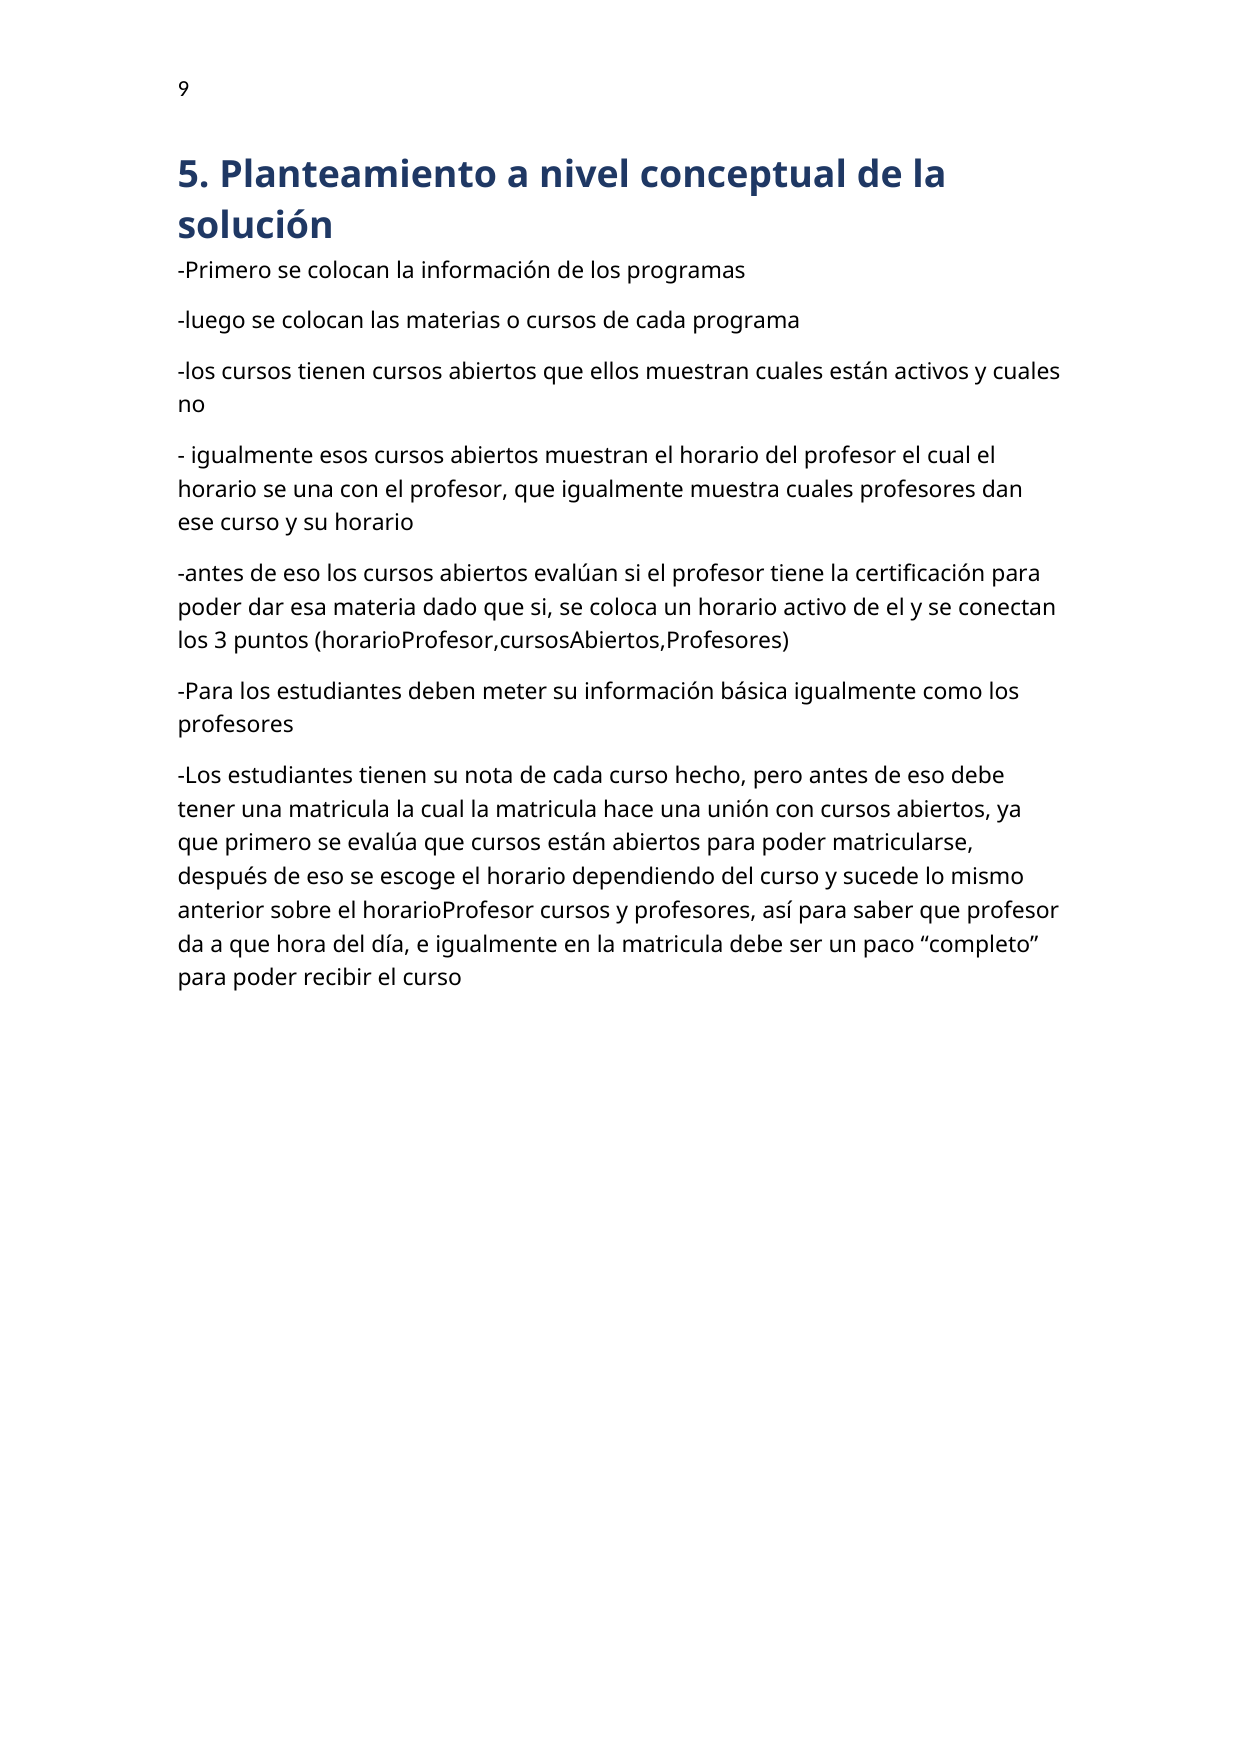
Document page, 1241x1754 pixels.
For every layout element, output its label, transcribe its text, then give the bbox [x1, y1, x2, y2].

text -Para los estudiantes deben meter su información básica igualmente como los profesores [177, 675, 1063, 740]
text - igualmente esos cursos abiertos muestran el horario del profesor el cual el horario se una con el profesor, que igualmente muestra cuales profesores dan ese curso y su horario [177, 439, 1063, 538]
text -luego se colocan las materias o cursos de cada programa [177, 304, 1063, 336]
text -los cursos tienen cursos abiertos que ellos muestran cuales están activos y cuales no [177, 355, 1063, 420]
text -Primero se colocan la información de los programas [177, 254, 1063, 285]
subtitle 5. Planteamiento a nivel conceptual de la solución [177, 148, 1063, 250]
text -Los estudiantes tienen su nota de cada curso hecho, pero antes de eso debe tener una matricula la cual la matricula hace una unión con cursos abiertos, ya que primero se evalúa que cursos están abiertos para poder matricularse, después de eso se escoge el horario dependiendo del curso y sucede lo mismo anterior sobre el horarioProfesor cursos y profesores, así para saber que profesor da a que hora del día, e igualmente en la matricula debe ser un paco “completo” para poder recibir el curso [177, 759, 1063, 993]
text -antes de eso los cursos abiertos evalúan si el profesor tiene la certificación para poder dar esa materia dado que si, se coloca un horario activo de el y se conectan los 3 puntos (horarioProfesor,cursosAbiertos,Profesores) [177, 557, 1063, 656]
